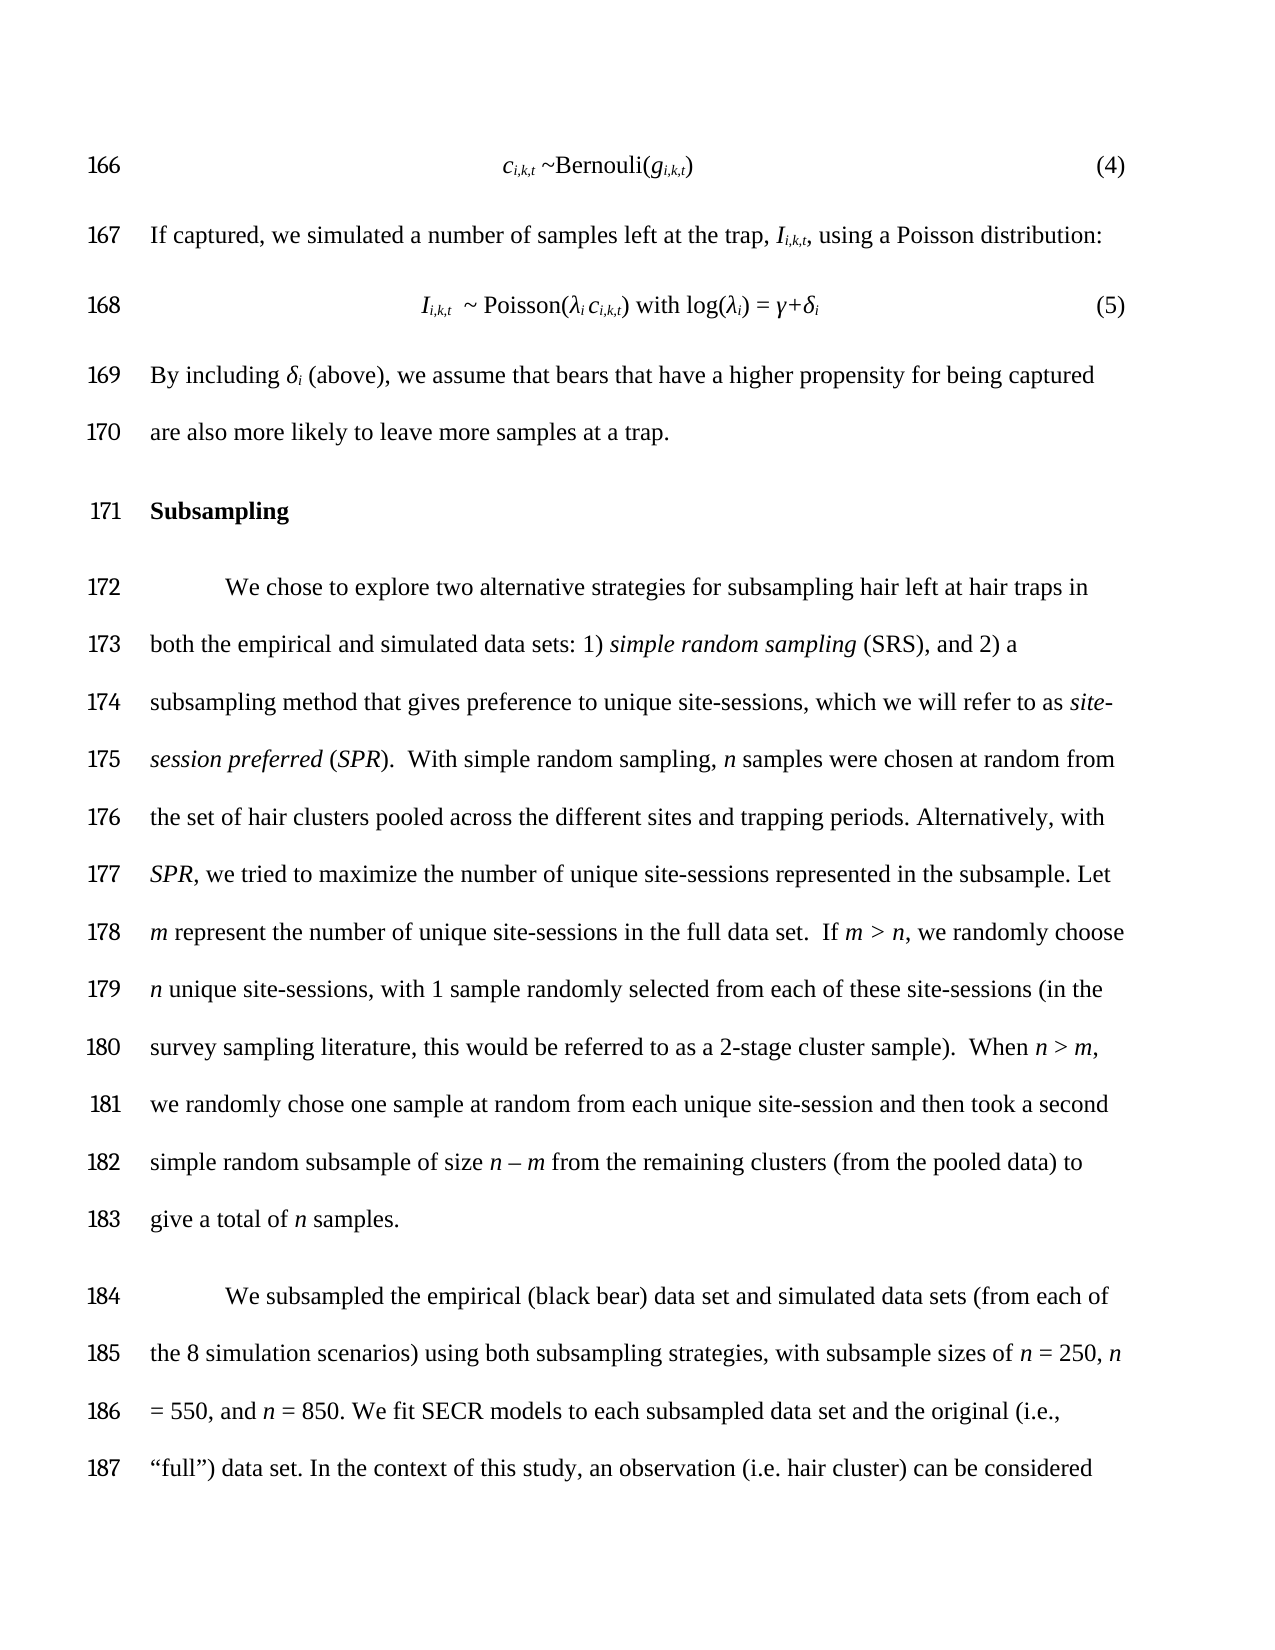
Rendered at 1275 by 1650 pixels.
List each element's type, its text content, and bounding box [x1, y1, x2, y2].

text ci,k,t ~Bernouli(gi,k,t) (4) [150, 150, 1125, 179]
text By including δi (above), we assume that bears that have a higher propensity for being captured are also more likely to leave more samples at a trap. [150, 360, 1125, 446]
text If captured, we simulated a number of samples left at the trap, Ii,k,t, using a Poisson distribution: [150, 220, 1125, 249]
text We chose to explore two alternative strategies for subsampling hair left at hair traps in both the empirical and simulated data sets: 1) simple random sampling (SRS), and 2) a subsampling method that gives preference to unique site-sessions, which we will refer to as site-session preferred (SPR). With simple random sampling, n samples were chosen at random from the set of hair clusters pooled across the different sites and trapping periods. Alternatively, with SPR, we tried to maximize the number of unique site-sessions represented in the subsample. Let m represent the number of unique site-sessions in the full data set. If m > n, we randomly choose n unique site-sessions, with 1 sample randomly selected from each of these site-sessions (in the survey sampling literature, this would be referred to as a 2-stage cluster sample). When n > m, we randomly chose one sample at random from each unique site-session and then took a second simple random subsample of size n – m from the remaining clusters (from the pooled data) to give a total of n samples. [150, 572, 1125, 1233]
text Ii,k,t ~ Poisson(λi ci,k,t) with log(λi) = γ+δi (5) [150, 290, 1125, 319]
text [150, 1281, 1125, 1482]
subtitle Subsampling [150, 496, 1125, 524]
